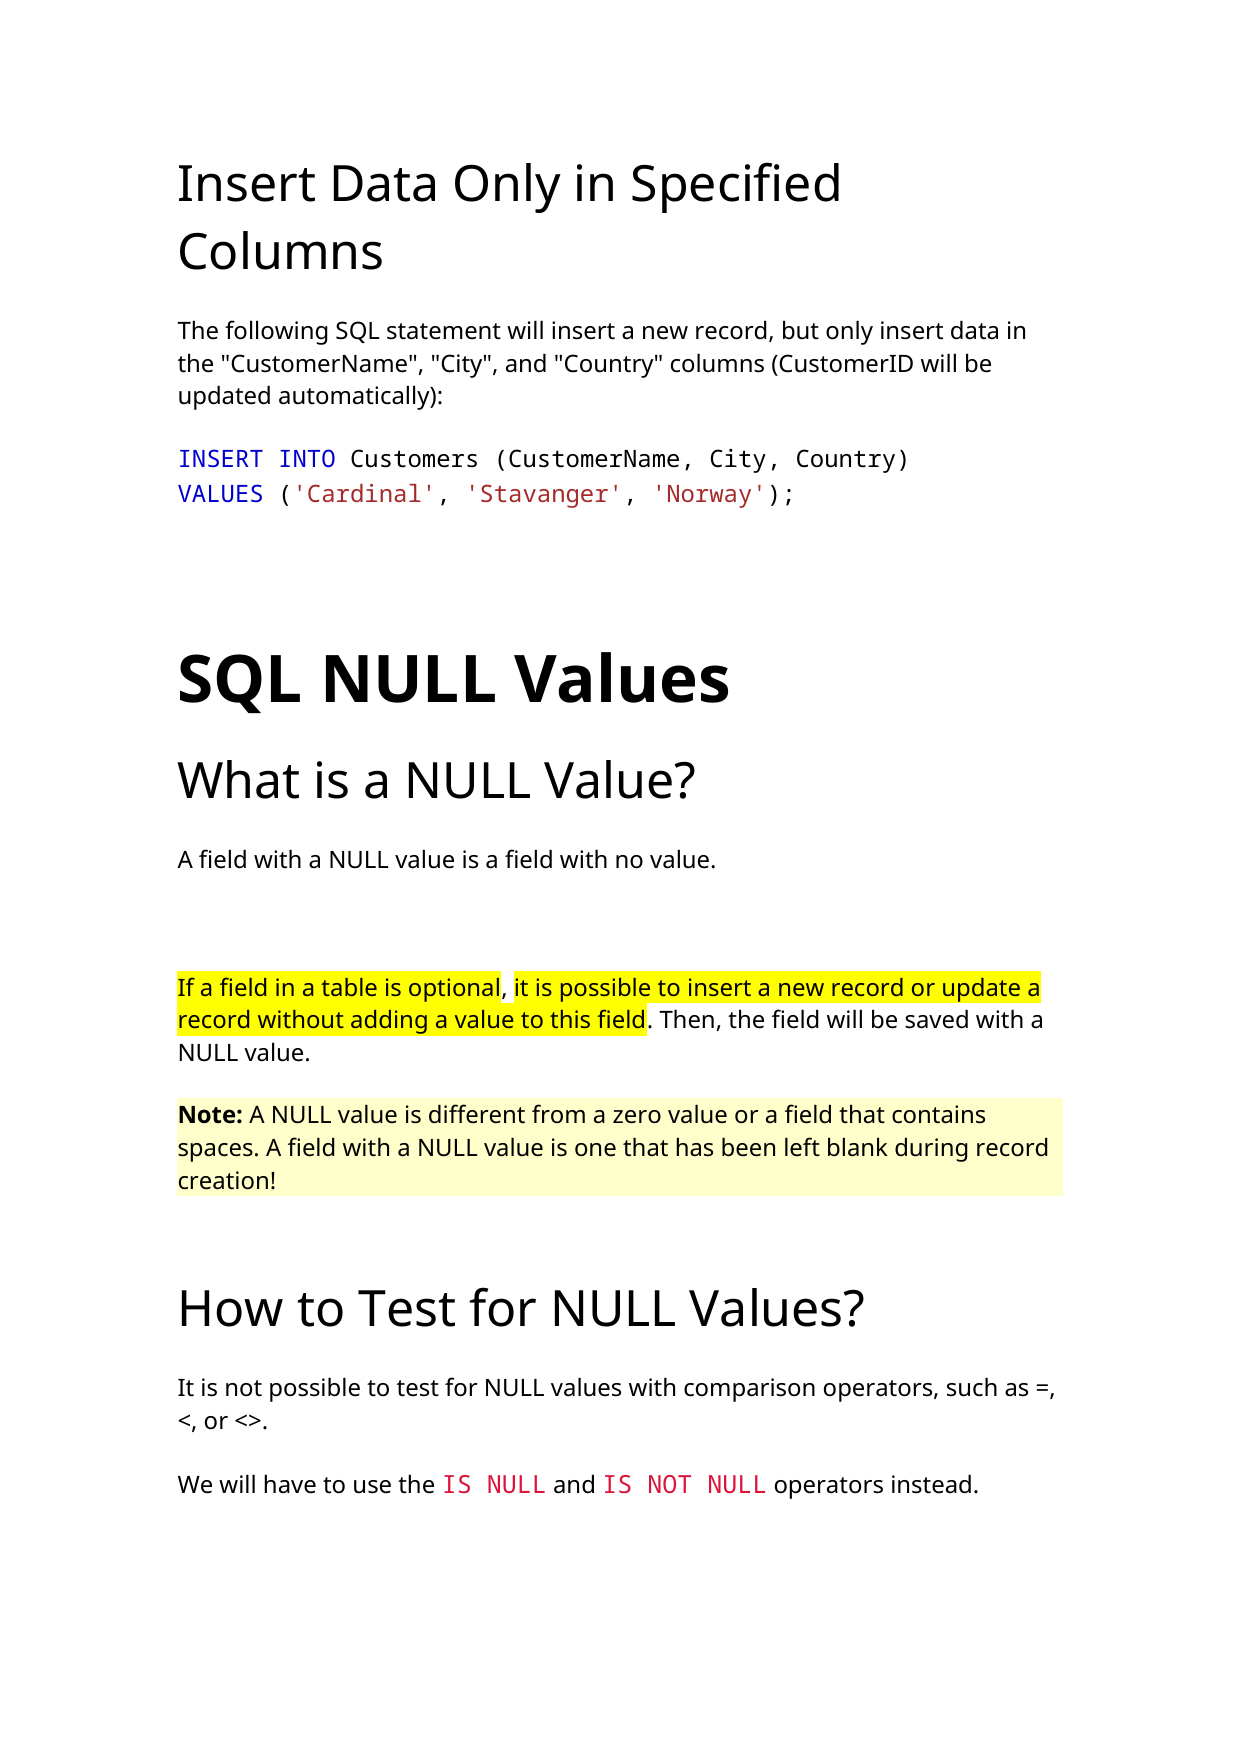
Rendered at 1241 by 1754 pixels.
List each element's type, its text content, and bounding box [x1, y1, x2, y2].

text A field with a NULL value is a field with no value. [177, 843, 1063, 875]
text Note: A NULL value is different from a zero value or a field that contains spaces. A field with a NULL value is one that has been left blank during record creation! [177, 1098, 1063, 1196]
subtitle What is a NULL Value? [177, 744, 1063, 813]
subtitle How to Test for NULL Values? [177, 1273, 1063, 1341]
text We will have to use the IS NULL and IS NOT NULL operators instead. [177, 1466, 1063, 1500]
subtitle SQL NULL Values [177, 632, 1063, 722]
text The following SQL statement will insert a new record, but only insert data in the "CustomerName", "City", and "Country" columns (CustomerID will be updated automatically): [177, 314, 1063, 412]
text If a field in a table is optional, it is possible to insert a new record or update a record without adding a value to this field. Then, the field will be saved with a NULL value. [177, 971, 1063, 1068]
text INSERT INTO Customers (CustomerName, City, Country) VALUES ('Cardinal', 'Stavanger', 'Norway'); [177, 442, 1063, 509]
subtitle Insert Data Only in Specified Columns [177, 148, 1063, 284]
text It is not possible to test for NULL values with comparison operators, such as =, <, or <>. [177, 1371, 1063, 1436]
